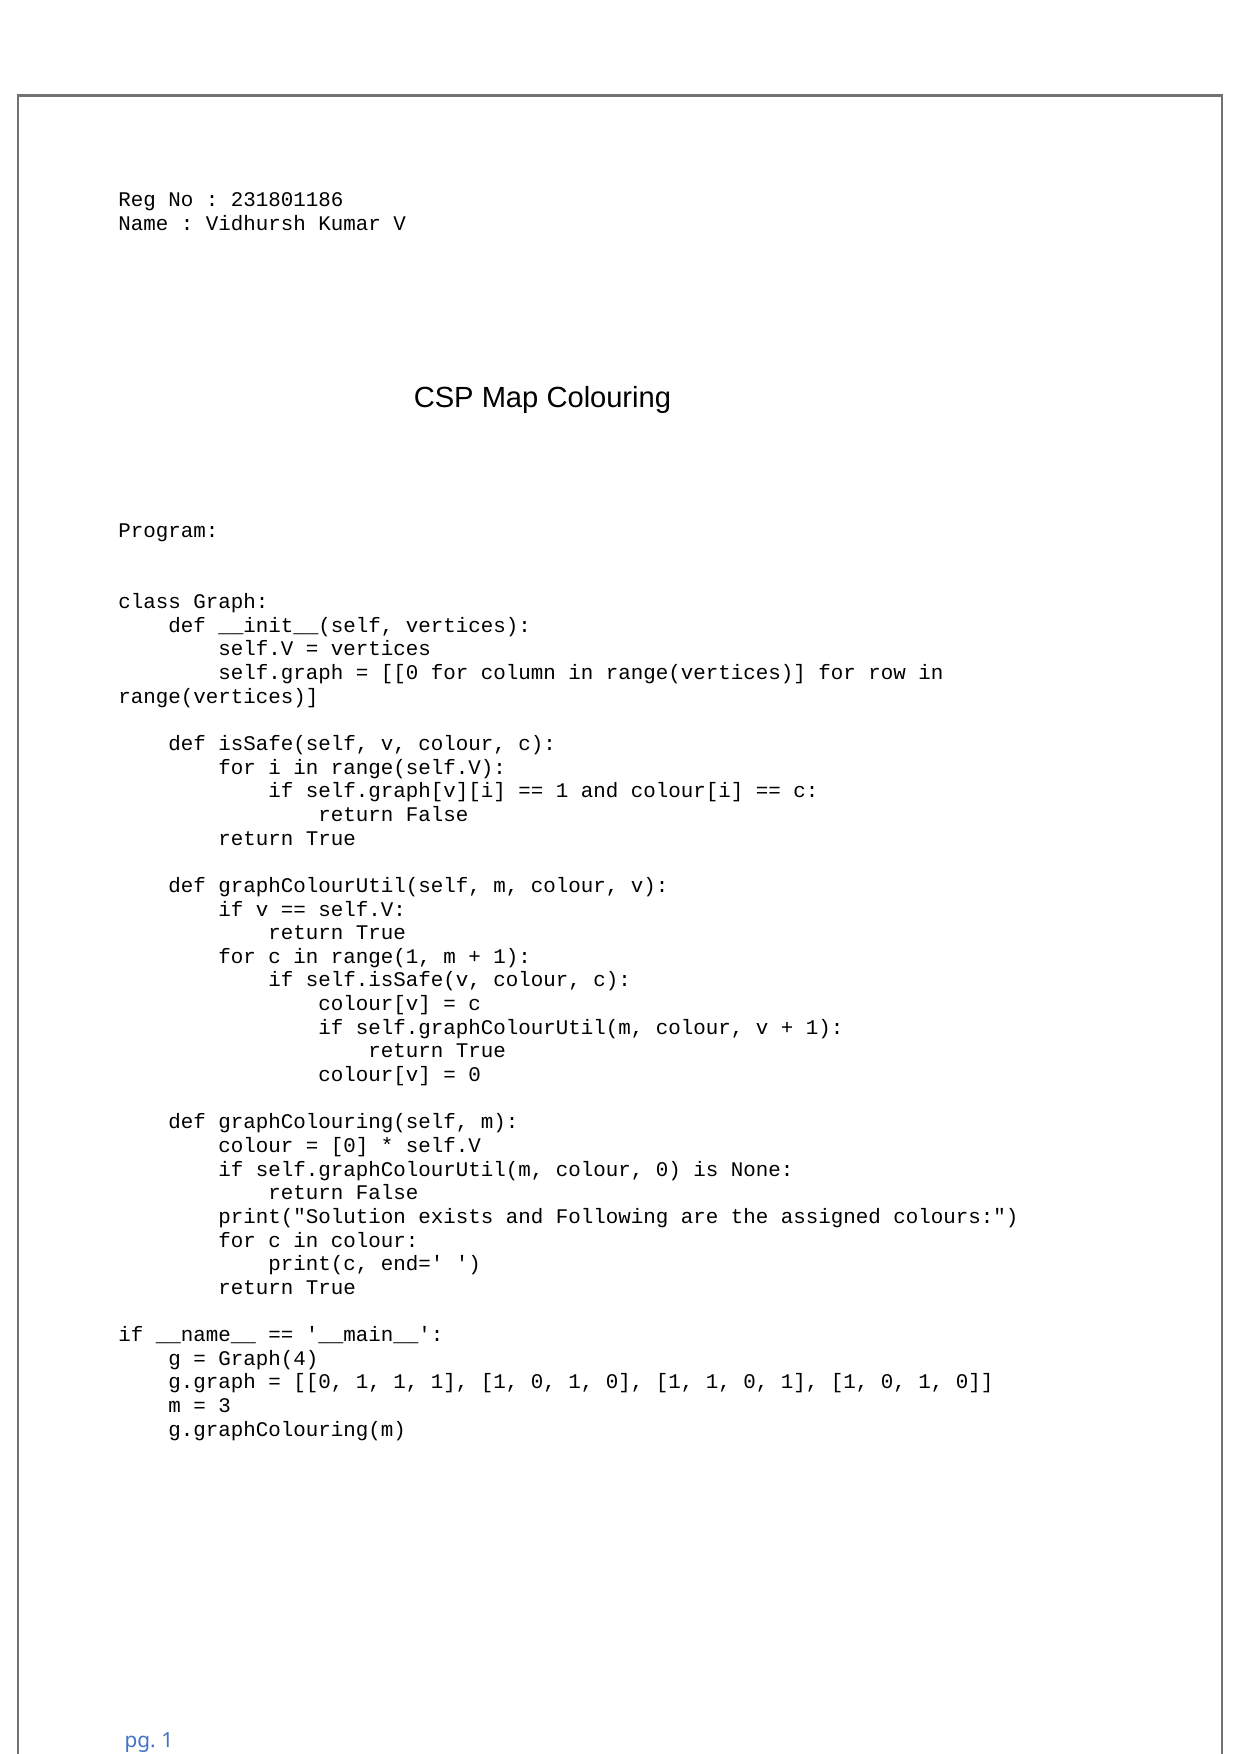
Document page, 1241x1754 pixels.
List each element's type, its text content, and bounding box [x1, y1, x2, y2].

text Program: [118, 520, 1122, 544]
text g = Graph(4) [118, 1348, 1122, 1371]
text def __init__(self, vertices): [118, 615, 1122, 638]
text self.graph = [[0 for column in range(vertices)] for row in range(vertices)] [118, 662, 1122, 709]
subtitle CSP Map Colouring [118, 379, 1122, 413]
text return True [118, 1040, 1122, 1064]
text if self.isSafe(v, colour, c): [118, 969, 1122, 993]
text return False [118, 804, 1122, 828]
text if __name__ == '__main__': [118, 1324, 1122, 1348]
text return True [118, 922, 1122, 946]
text if v == self.V: [118, 898, 1122, 922]
text for c in colour: [118, 1229, 1122, 1253]
text print("Solution exists and Following are the assigned colours:") [118, 1206, 1122, 1229]
text if self.graphColourUtil(m, colour, 0) is None: [118, 1159, 1122, 1182]
text def graphColourUtil(self, m, colour, v): [118, 875, 1122, 898]
text Reg No : 231801186 [118, 189, 1122, 213]
text Name : Vidhursh Kumar V [118, 213, 1122, 236]
text colour[v] = 0 [118, 1064, 1122, 1088]
text colour = [0] * self.V [118, 1135, 1122, 1159]
text g.graphColouring(m) [118, 1419, 1122, 1442]
text if self.graph[v][i] == 1 and colour[i] == c: [118, 780, 1122, 804]
text return True [118, 1277, 1122, 1301]
text if self.graphColourUtil(m, colour, v + 1): [118, 1017, 1122, 1040]
text m = 3 [118, 1395, 1122, 1419]
text print(c, end=' ') [118, 1253, 1122, 1277]
text self.V = vertices [118, 638, 1122, 662]
text return False [118, 1182, 1122, 1206]
text for i in range(self.V): [118, 757, 1122, 780]
text class Graph: [118, 591, 1122, 615]
text g.graph = [[0, 1, 1, 1], [1, 0, 1, 0], [1, 1, 0, 1], [1, 0, 1, 0]] [118, 1371, 1122, 1395]
text colour[v] = c [118, 993, 1122, 1017]
text def isSafe(self, v, colour, c): [118, 733, 1122, 757]
text for c in range(1, m + 1): [118, 946, 1122, 969]
text def graphColouring(self, m): [118, 1111, 1122, 1135]
text return True [118, 828, 1122, 851]
